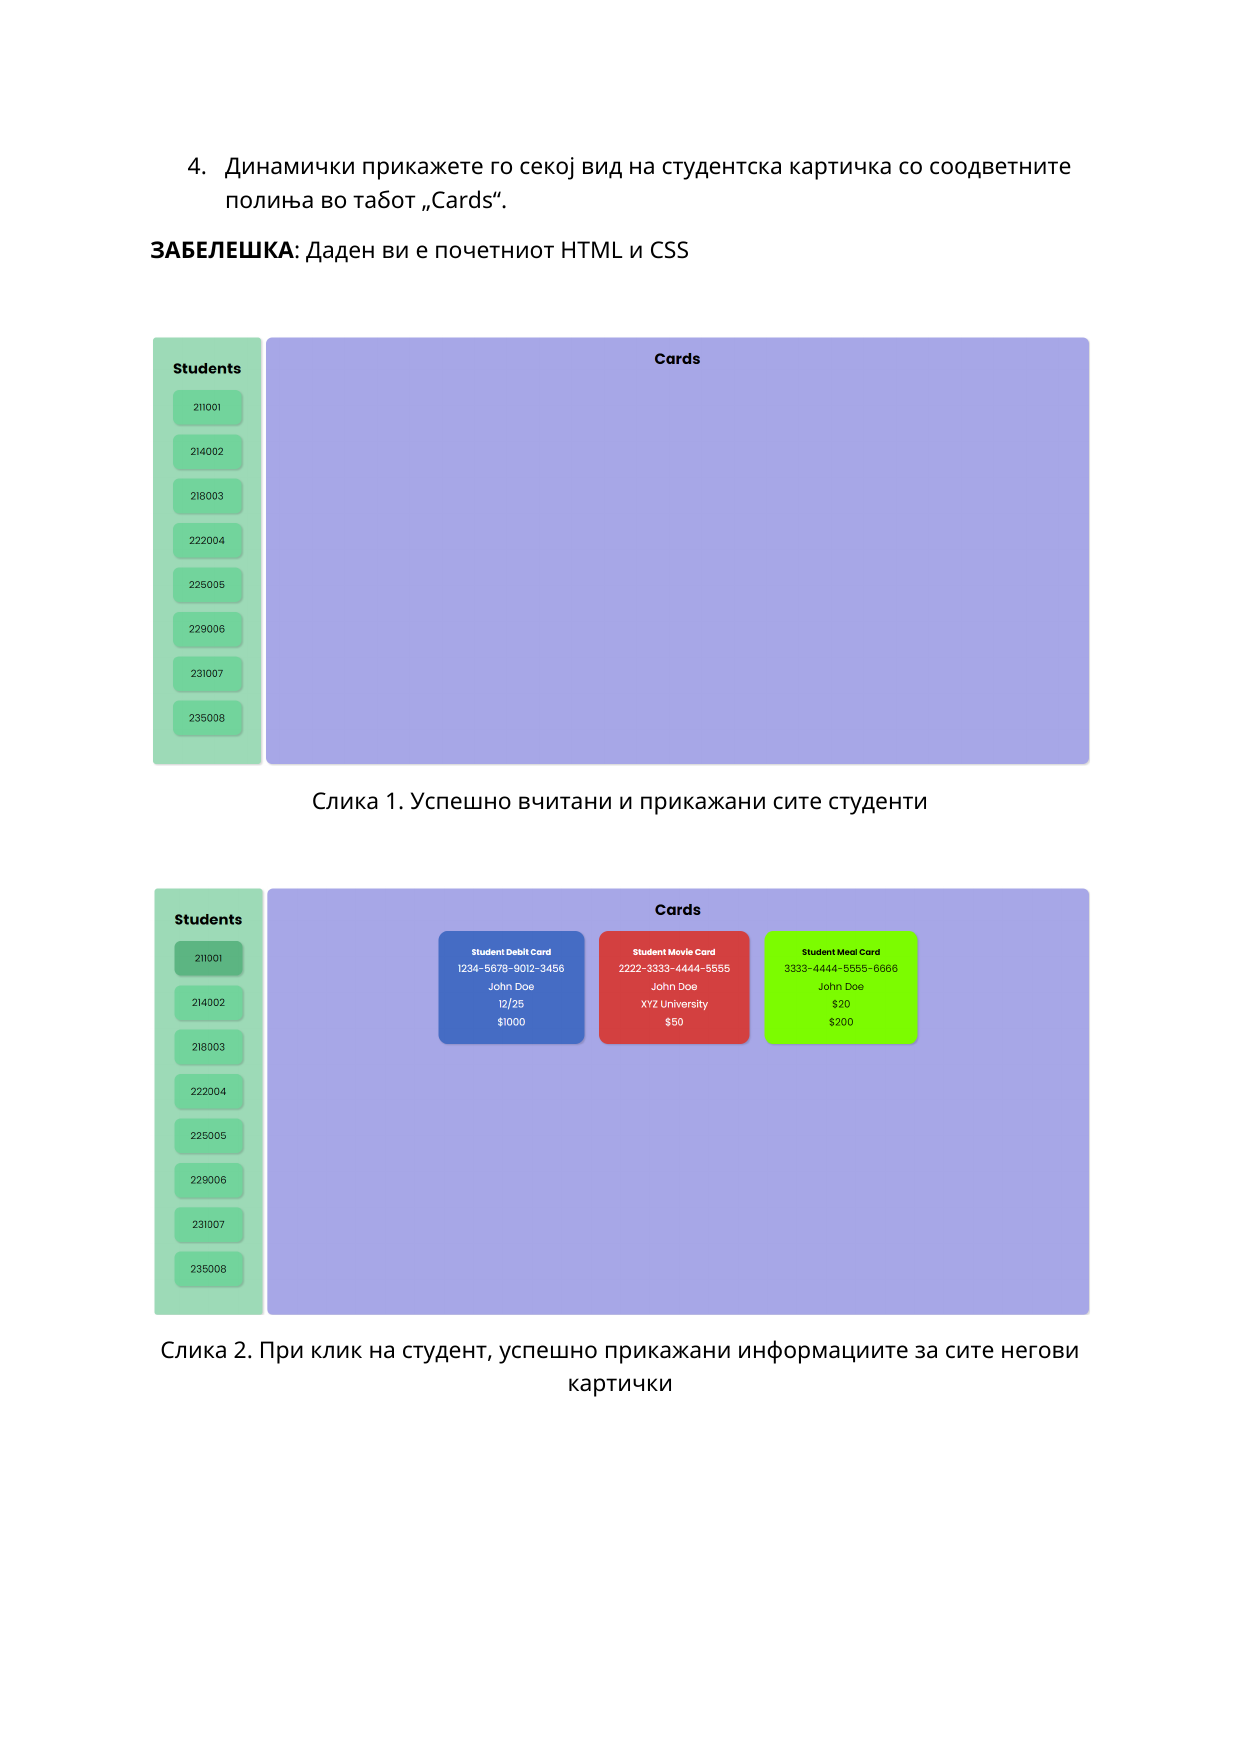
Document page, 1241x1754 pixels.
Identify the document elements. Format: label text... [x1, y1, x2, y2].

text Слика 2. При клик на студент, успешно прикажани информациите за сите негови картички [150, 1333, 1090, 1398]
list Динамички прикажете го секој вид на студентска картичка со соодветните полиња во табот „Cards“. [187, 150, 1090, 215]
text Слика 1. Успешно вчитани и прикажани сите студенти [150, 785, 1090, 816]
picture [150, 886, 1091, 1315]
text ЗАБЕЛЕШКА: Даден ви е почетниот HTML и CSS [150, 234, 1090, 265]
picture [150, 335, 1091, 766]
